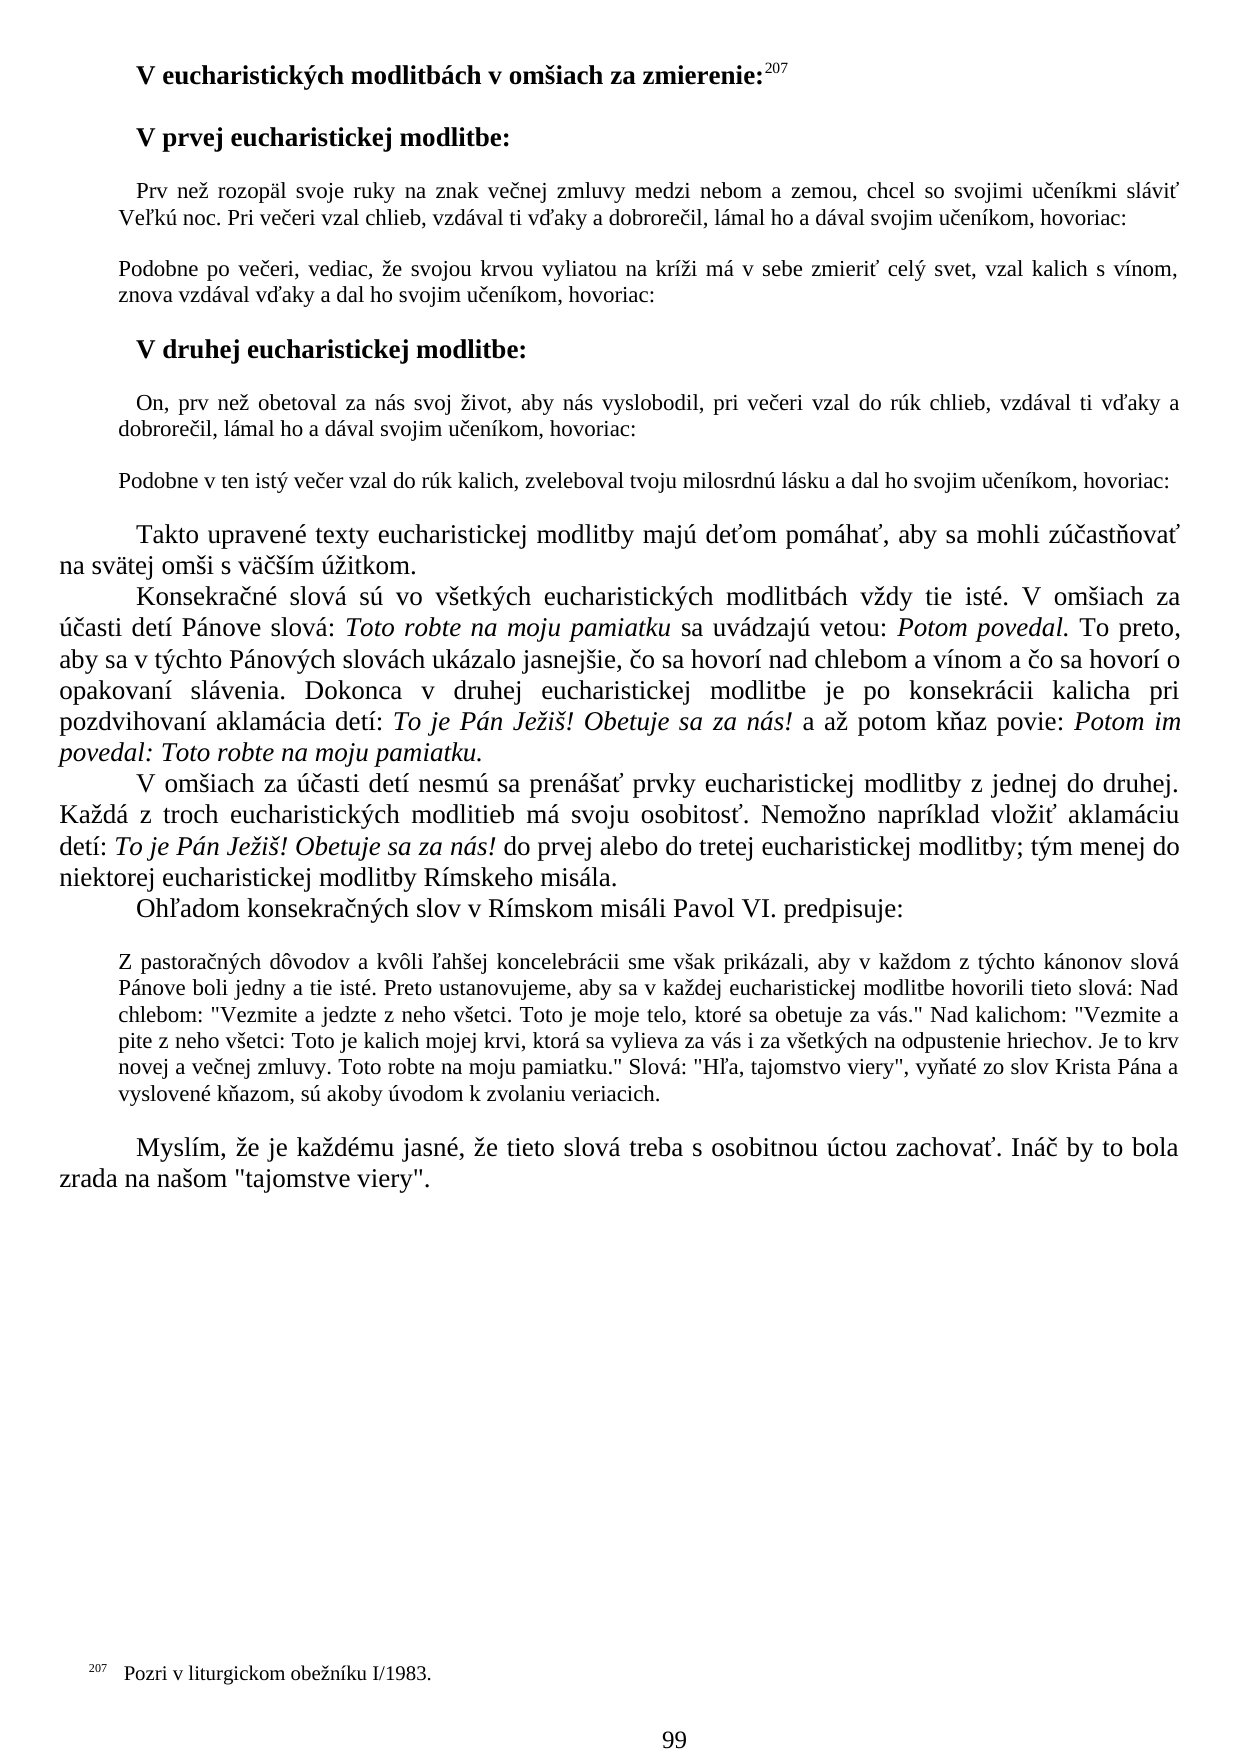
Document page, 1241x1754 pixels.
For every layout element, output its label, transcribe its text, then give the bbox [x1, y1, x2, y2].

text Podobne v ten istý večer vzal do rúk kalich, zveleboval tvoju milosrdnú lásku a dal ho svojim učeníkom, hovoriac: [118, 467, 1181, 493]
text Prv než rozopäl svoje ruky na znak večnej zmluvy medzi nebom a zemou, chcel so svojimi učeníkmi sláviť Veľkú noc. Pri večeri vzal chlieb, vzdával ti vďaky a dobrorečil, lámal ho a dával svojim učeníkom, hovoriac: [118, 177, 1181, 230]
text Konsekračné slová sú vo všetkých eucharistických modlitbách vždy tie isté. V omšiach za účasti detí Pánove slová: Toto robte na moju pamiatku sa uvádzajú vetou: Potom povedal. To preto, aby sa v týchto Pánových slovách ukázalo jasnejšie, čo sa hovorí nad chlebom a vínom a čo sa hovorí o opakovaní slávenia. Dokonca v druhej eucharistickej modlitbe je po konsekrácii kalicha pri pozdvihovaní aklamácia detí: To je Pán Ježiš! Obetuje sa za nás! a až potom kňaz povie: Potom im povedal: Toto robte na moju pamiatku. [59, 580, 1181, 767]
text V druhej eucharistickej modlitbe: [59, 333, 1181, 364]
text Myslím, že je každému jasné, že tieto slová treba s osobitnou úctou zachovať. Ináč by to bola zrada na našom "tajomstve viery". [59, 1131, 1181, 1193]
text Z pastoračných dôvodov a kvôli ľahšej koncelebrácii sme však prikázali, aby v každom z týchto kánonov slová Pánove boli jedny a tie isté. Preto ustanovujeme, aby sa v každej eucharistickej modlitbe hovorili tieto slová: Nad chlebom: "Vezmite a jedzte z neho všetci. Toto je moje telo, ktoré sa obetuje za vás." Nad kalichom: "Vezmite a pite z neho všetci: Toto je kalich mojej krvi, ktorá sa vylieva za vás i za všetkých na odpustenie hriechov. Je to krv novej a večnej zmluvy. Toto robte na moju pamiatku." Slová: "Hľa, tajomstvo viery", vyňaté zo slov Krista Pána a vyslovené kňazom, sú akoby úvodom k zvolaniu veriacich. [118, 948, 1181, 1106]
text Ohľadom konsekračných slov v Rímskom misáli Pavol VI. predpisuje: [59, 892, 1181, 923]
text Podobne po večeri, vediac, že svojou krvou vyliatou na kríži má v sebe zmieriť celý svet, vzal kalich s vínom, znova vzdával vďaky a dal ho svojim učeníkom, hovoriac: [118, 255, 1181, 308]
text V eucharistických modlitbách v omšiach za zmierenie: [59, 59, 1181, 90]
text Takto upravené texty eucharistickej modlitby majú deťom pomáhať, aby sa mohli zúčastňovať na svätej omši s väčším úžitkom. [59, 518, 1181, 580]
text V omšiach za účasti detí nesmú sa prenášať prvky eucharistickej modlitby z jednej do druhej. Každá z troch eucharistických modlitieb má svoju osobitosť. Nemožno napríklad vložiť aklamáciu detí: To je Pán Ježiš! Obetuje sa za nás! do prvej alebo do tretej eucharistickej modlitby; tým menej do niektorej eucharistickej modlitby Rímskeho misála. [59, 767, 1181, 892]
text V prvej eucharistickej modlitbe: [59, 121, 1181, 152]
text On, prv než obetoval za nás svoj život, aby nás vyslobodil, pri večeri vzal do rúk chlieb, vzdával ti vďaky a dobrorečil, lámal ho a dával svojim učeníkom, hovoriac: [118, 389, 1181, 442]
